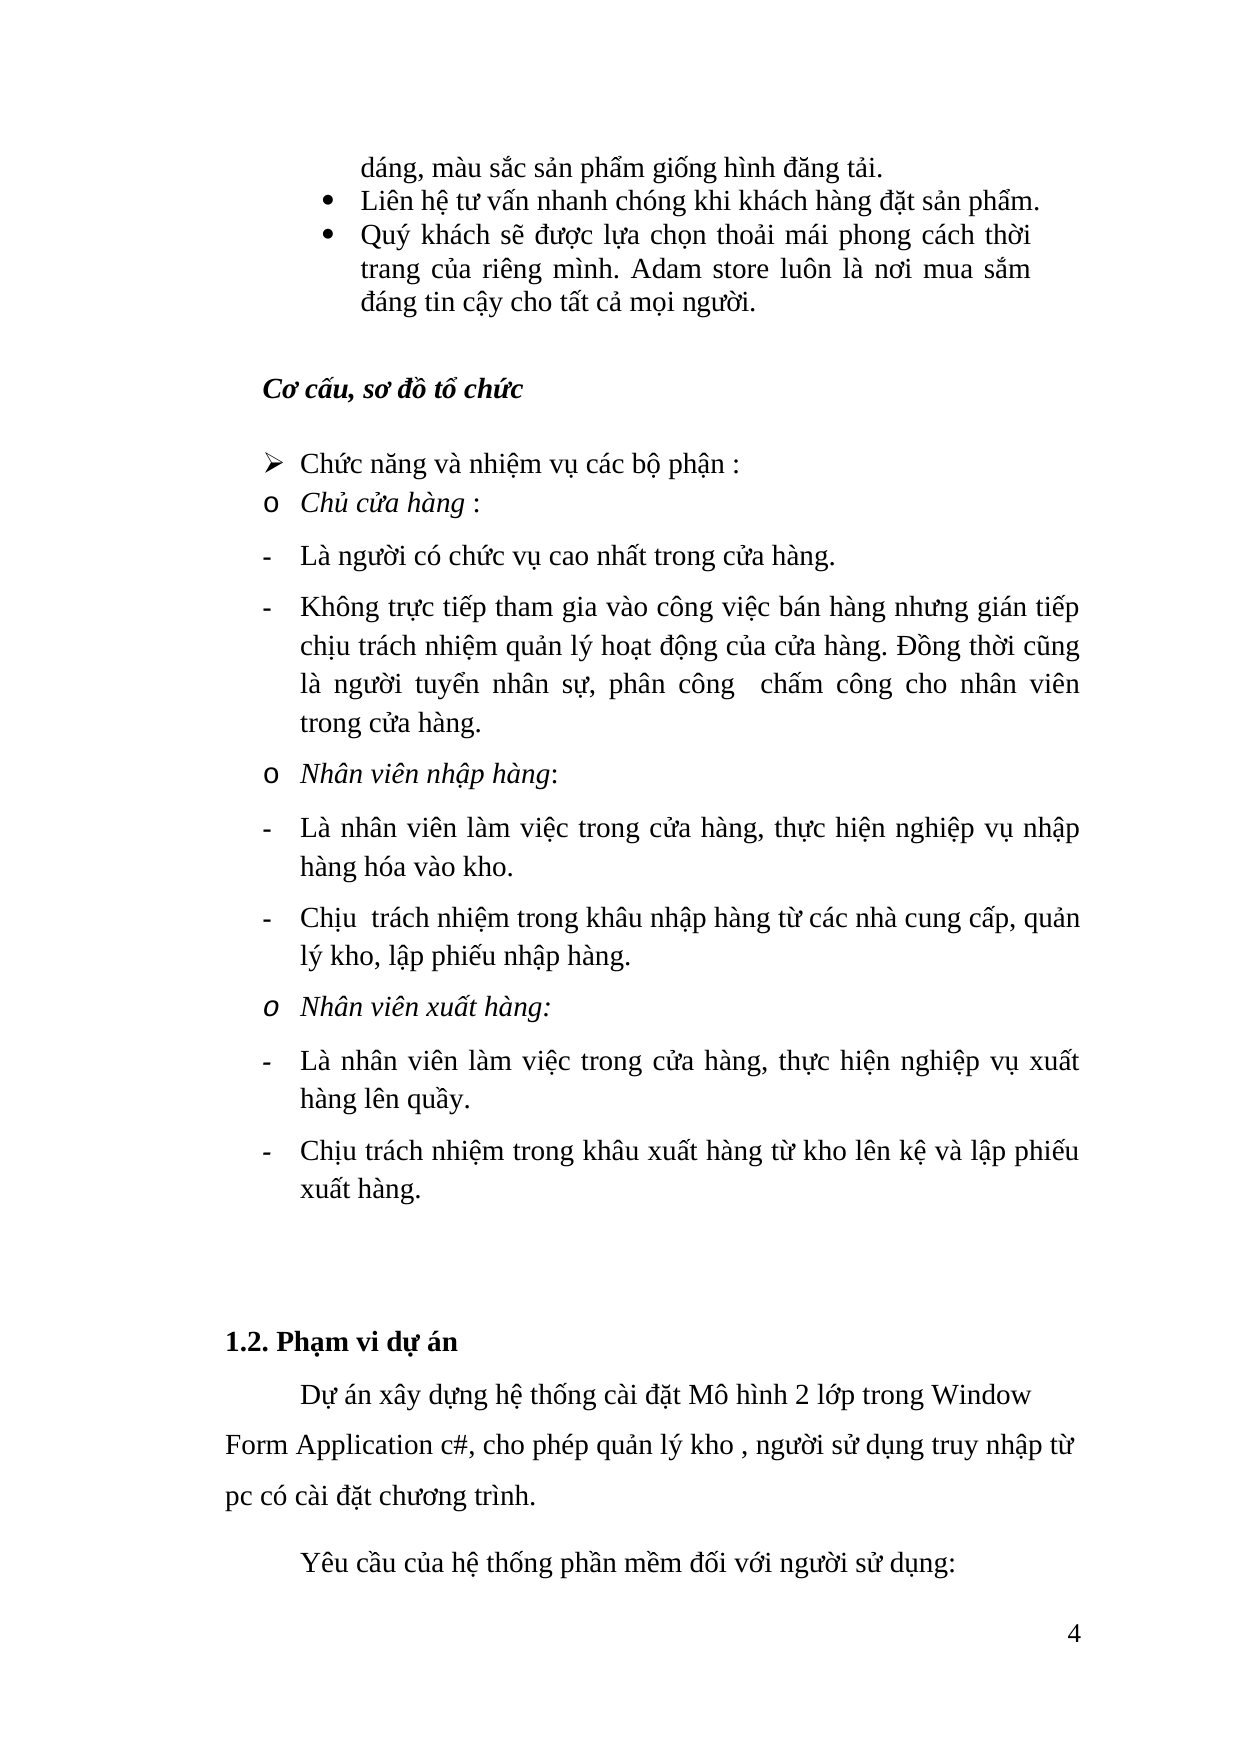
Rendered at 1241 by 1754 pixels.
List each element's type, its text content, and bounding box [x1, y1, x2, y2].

list Chức năng và nhiệm vụ các bộ phận : [262, 446, 1081, 480]
list Không trực tiếp tham gia vào công việc bán hàng nhưng gián tiếp chịu trách nhiệm quản lý hoạt động của cửa hàng. Đồng thời cũng là người tuyển nhân sự, phân công chấm công cho nhân viên trong cửa hàng. [262, 589, 1081, 739]
list Chủ cửa hàng : [262, 485, 1081, 521]
list Nhân viên nhập hàng: [262, 756, 1081, 792]
text Yêu cầu của hệ thống phần mềm đối với người sử dụng: [225, 1545, 1081, 1578]
list Liên hệ tư vấn nhanh chóng khi khách hàng đặt sản phẩm. [323, 183, 1081, 217]
list Là nhân viên làm việc trong cửa hàng, thực hiện nghiệp vụ nhập hàng hóa vào kho. [262, 810, 1081, 882]
list Là người có chức vụ cao nhất trong cửa hàng. [262, 538, 1081, 572]
list Là nhân viên làm việc trong cửa hàng, thực hiện nghiệp vụ xuất hàng lên quầy. [262, 1043, 1081, 1115]
list Nhân viên xuất hàng: [262, 989, 1081, 1025]
text Dự án xây dựng hệ thống cài đặt Mô hình 2 lớp trong Window Form Application c#, cho phép quản lý kho , người sử dụng truy nhập từ pc có cài đặt chương trình. [225, 1377, 1081, 1511]
list Quý khách sẽ được lựa chọn thoải mái phong cách thời trang của riêng mình. Adam store luôn là nơi mua sắm đáng tin cậy cho tất cả mọi người. [323, 217, 1032, 318]
text Cơ cấu, sơ đồ tổ chức [225, 371, 1081, 404]
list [323, 150, 1031, 183]
list Chịu trách nhiệm trong khâu nhập hàng từ các nhà cung cấp, quản lý kho, lập phiếu nhập hàng. [262, 900, 1081, 972]
list Chịu trách nhiệm trong khâu xuất hàng từ kho lên kệ và lập phiếu xuất hàng. [262, 1133, 1081, 1205]
text 1.2. Phạm vi dự án [225, 1324, 1081, 1358]
